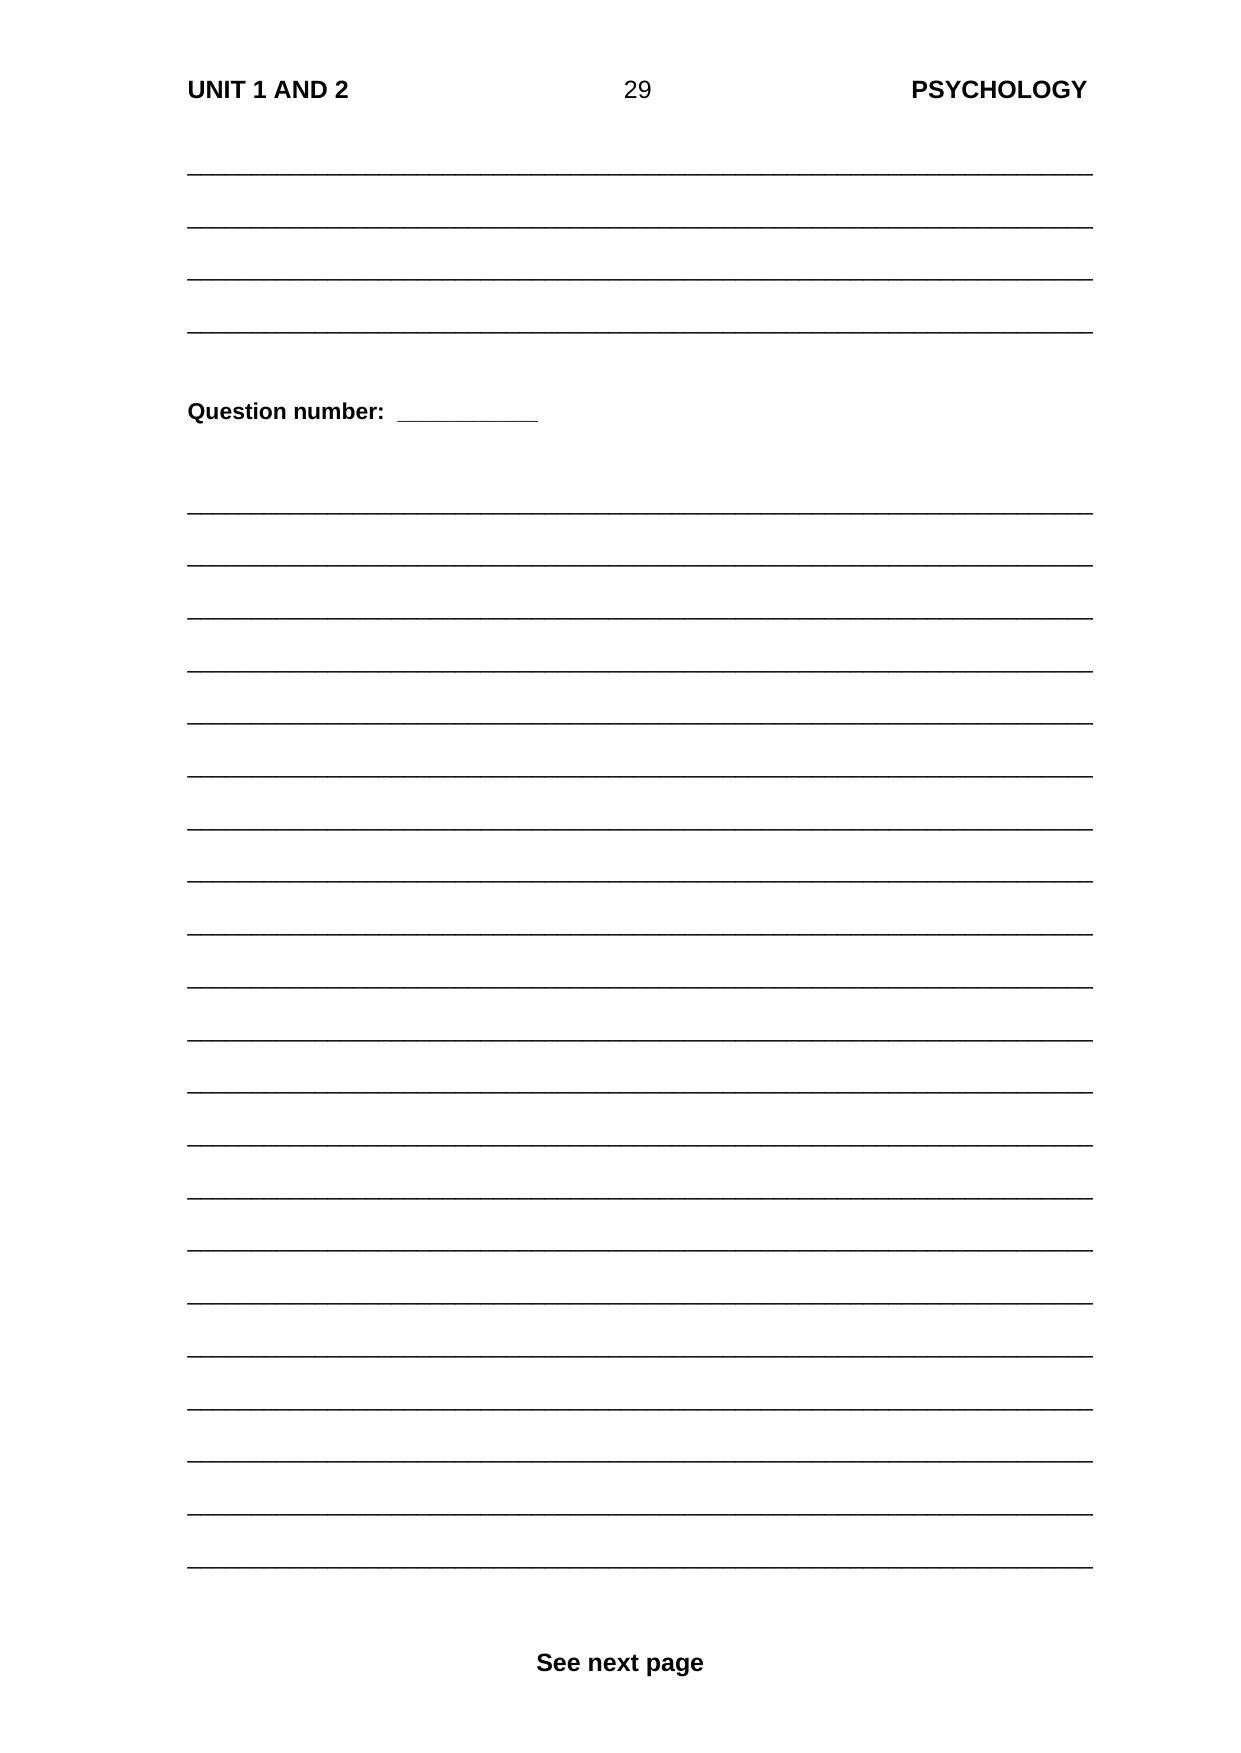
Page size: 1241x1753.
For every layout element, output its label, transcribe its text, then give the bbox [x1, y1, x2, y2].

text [187, 150, 1104, 334]
text Question number: ___________ [187, 398, 1104, 425]
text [187, 488, 1104, 1569]
